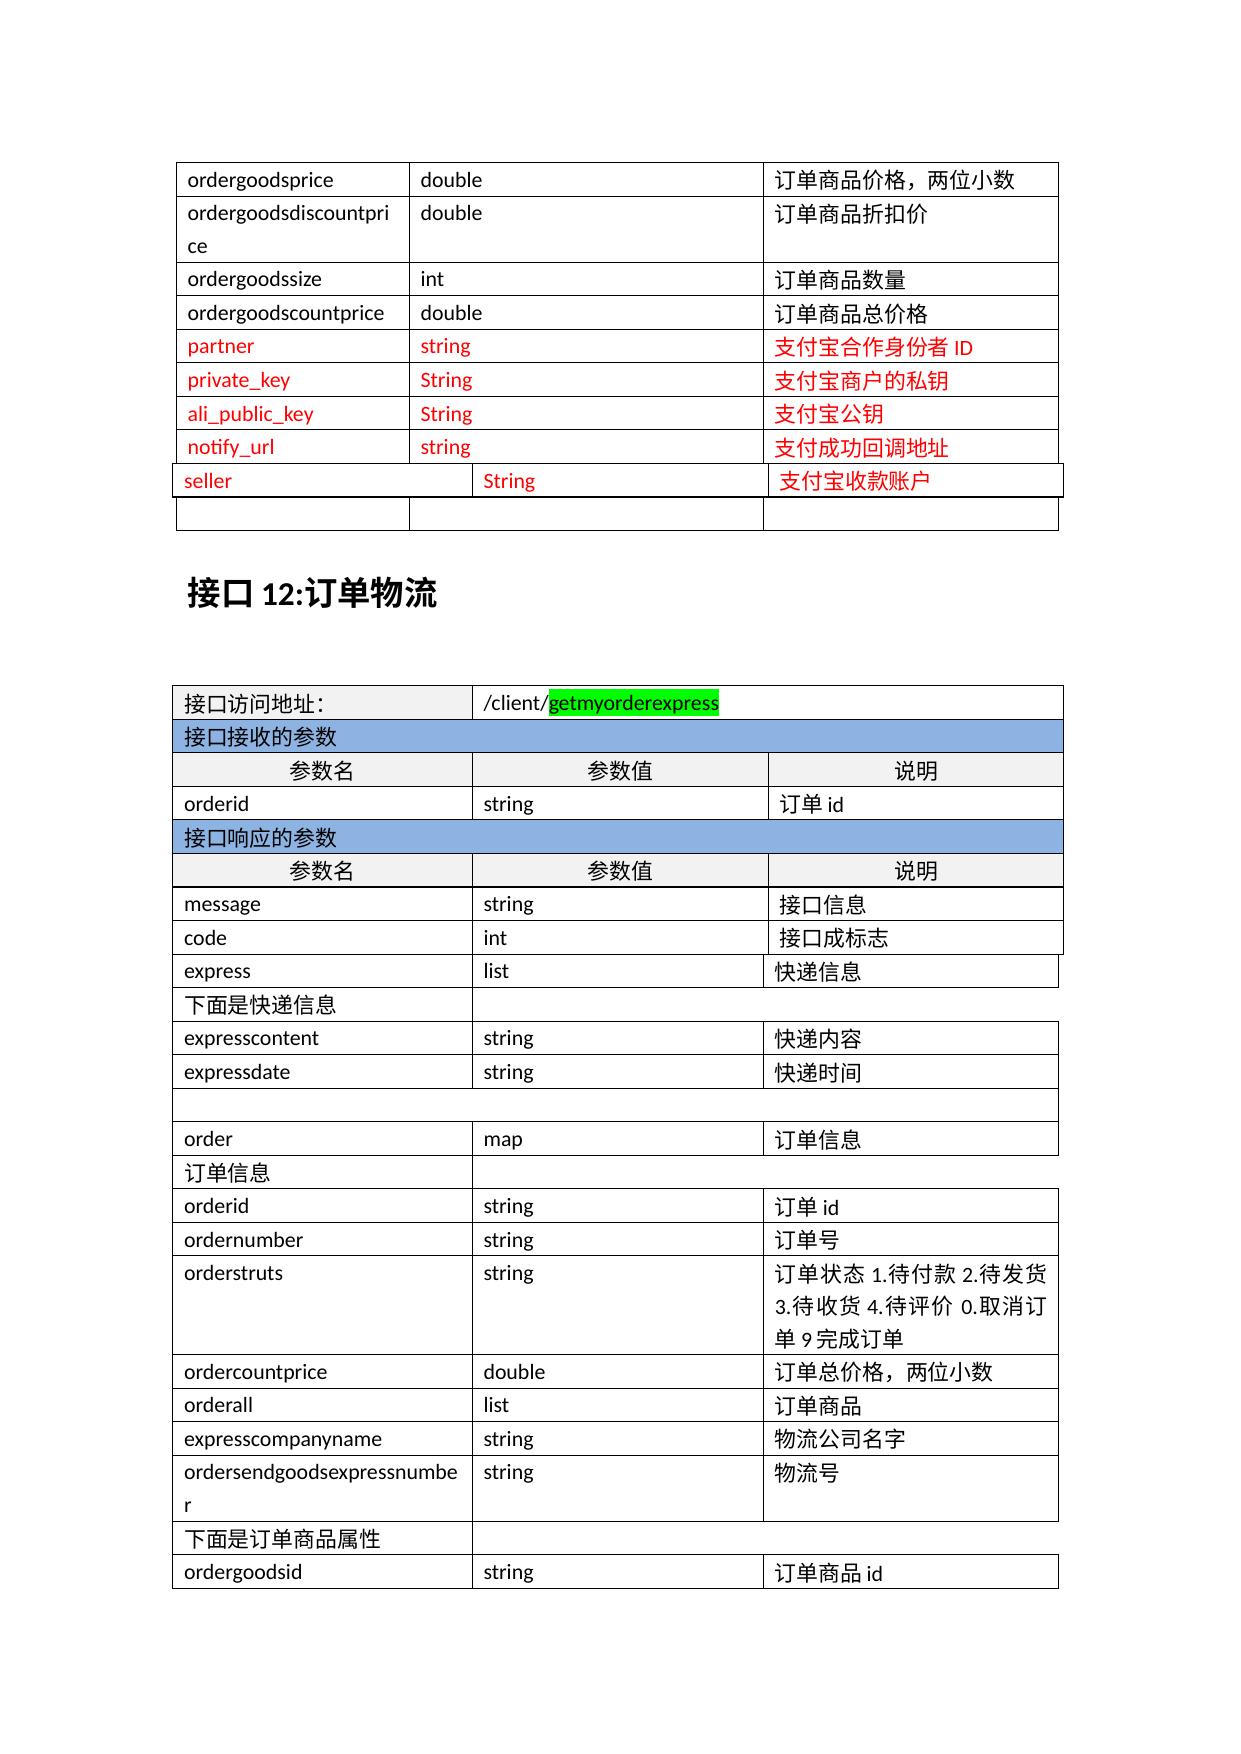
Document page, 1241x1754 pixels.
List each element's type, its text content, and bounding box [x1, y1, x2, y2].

table_cell message [173, 888, 472, 920]
table_cell 订单号 [764, 1223, 1058, 1255]
table_cell list [473, 1389, 763, 1421]
table_cell int [410, 263, 763, 295]
table_cell 订单商品数量 [764, 263, 1058, 295]
table_cell 支付宝合作身份者ID [764, 330, 1058, 362]
table_cell 订单id [769, 787, 1063, 819]
table_cell 订单信息 [764, 1122, 1058, 1155]
table_cell 订单信息 [173, 1156, 472, 1188]
table_cell [177, 498, 409, 530]
table_cell string [473, 1256, 763, 1354]
table_cell String [473, 464, 768, 496]
table_cell string [473, 787, 768, 819]
table_cell 支付宝收款账户 [769, 464, 1063, 496]
table_cell double [410, 163, 763, 196]
table_cell 接口接收的参数 [173, 720, 1063, 752]
table_cell 物流公司名字 [764, 1422, 1058, 1454]
table_cell ordergoodssize [177, 263, 409, 295]
table_cell 支付宝公钥 [764, 397, 1058, 429]
table_cell 参数名 [173, 854, 472, 886]
table_cell map [473, 1122, 763, 1155]
table_cell string [410, 330, 763, 362]
table_cell 订单商品折扣价 [764, 197, 1058, 262]
table_cell ali_public_key [177, 397, 409, 429]
table_cell int [473, 921, 768, 953]
table_cell notify_url [177, 430, 409, 463]
table_cell 接口信息 [769, 888, 1063, 920]
table_cell ordergoodsid [173, 1555, 472, 1588]
table_cell 参数值 [473, 854, 768, 886]
table_cell partner [177, 330, 409, 362]
table_cell [410, 498, 763, 530]
table_cell ordersendgoodsexpressnumber [173, 1456, 472, 1521]
table_cell String [410, 363, 763, 396]
table_cell [764, 498, 1058, 530]
table_cell 参数名 [173, 753, 472, 786]
table_cell 订单总价格，两位小数 [764, 1355, 1058, 1387]
table_cell 接口响应的参数 [173, 820, 1063, 853]
table_header /client/getmyorderexpress [473, 686, 1063, 719]
table_cell orderid [173, 1189, 472, 1222]
table_cell string [473, 1555, 763, 1588]
table_cell 说明 [769, 753, 1063, 786]
table_header 接口访问地址： [173, 686, 472, 719]
table_cell seller [173, 464, 472, 496]
table_cell 参数值 [473, 753, 768, 786]
table_cell 订单状态1.待付款2.待发货3.待收货4.待评价 0.取消订单9完成订单 [764, 1256, 1058, 1354]
table_cell 快递信息 [764, 955, 1058, 987]
table_cell 物流号 [764, 1456, 1058, 1521]
table_cell 订单id [764, 1189, 1058, 1222]
table_cell 订单商品id [764, 1555, 1058, 1588]
table_cell 接口成标志 [769, 921, 1063, 953]
table_cell 订单商品总价格 [764, 296, 1058, 329]
table_cell expressdate [173, 1055, 472, 1088]
table_cell orderall [173, 1389, 472, 1421]
table_cell order [173, 1122, 472, 1155]
table_cell ordernumber [173, 1223, 472, 1255]
table_cell 说明 [769, 854, 1063, 886]
table_cell list [473, 955, 763, 987]
table_cell [173, 1089, 1058, 1121]
table_cell 支付成功回调地址 [764, 430, 1058, 463]
table_cell orderid [173, 787, 472, 819]
table_cell orderstruts [173, 1256, 472, 1354]
table_cell string [473, 1055, 763, 1088]
table_cell string [473, 1456, 763, 1521]
table_cell expresscompanyname [173, 1422, 472, 1454]
table_cell ordercountprice [173, 1355, 472, 1387]
table_cell express [173, 955, 472, 987]
table_cell ordergoodsprice [177, 163, 409, 196]
table_cell string [473, 888, 768, 920]
table_cell 下面是快递信息 [173, 988, 472, 1021]
table_cell 订单商品价格，两位小数 [764, 163, 1058, 196]
table_cell private_key [177, 363, 409, 396]
table_cell 订单商品 [764, 1389, 1058, 1421]
table_cell string [473, 1022, 763, 1054]
table_cell string [473, 1189, 763, 1222]
table_cell expresscontent [173, 1022, 472, 1054]
table_cell double [410, 197, 763, 262]
table_cell string [410, 430, 763, 463]
table_cell string [473, 1422, 763, 1454]
table_cell 快递时间 [764, 1055, 1058, 1088]
table_cell ordergoodsdiscountprice [177, 197, 409, 262]
table_cell String [410, 397, 763, 429]
table_cell string [473, 1223, 763, 1255]
table_cell ordergoodscountprice [177, 296, 409, 329]
table_cell double [410, 296, 763, 329]
table_cell code [173, 921, 472, 953]
table_cell 支付宝商户的私钥 [764, 363, 1058, 396]
table_cell double [473, 1355, 763, 1387]
table_cell 下面是订单商品属性 [173, 1522, 472, 1554]
table_cell 快递内容 [764, 1022, 1058, 1054]
subtitle 接口12:订单物流 [187, 558, 1053, 623]
